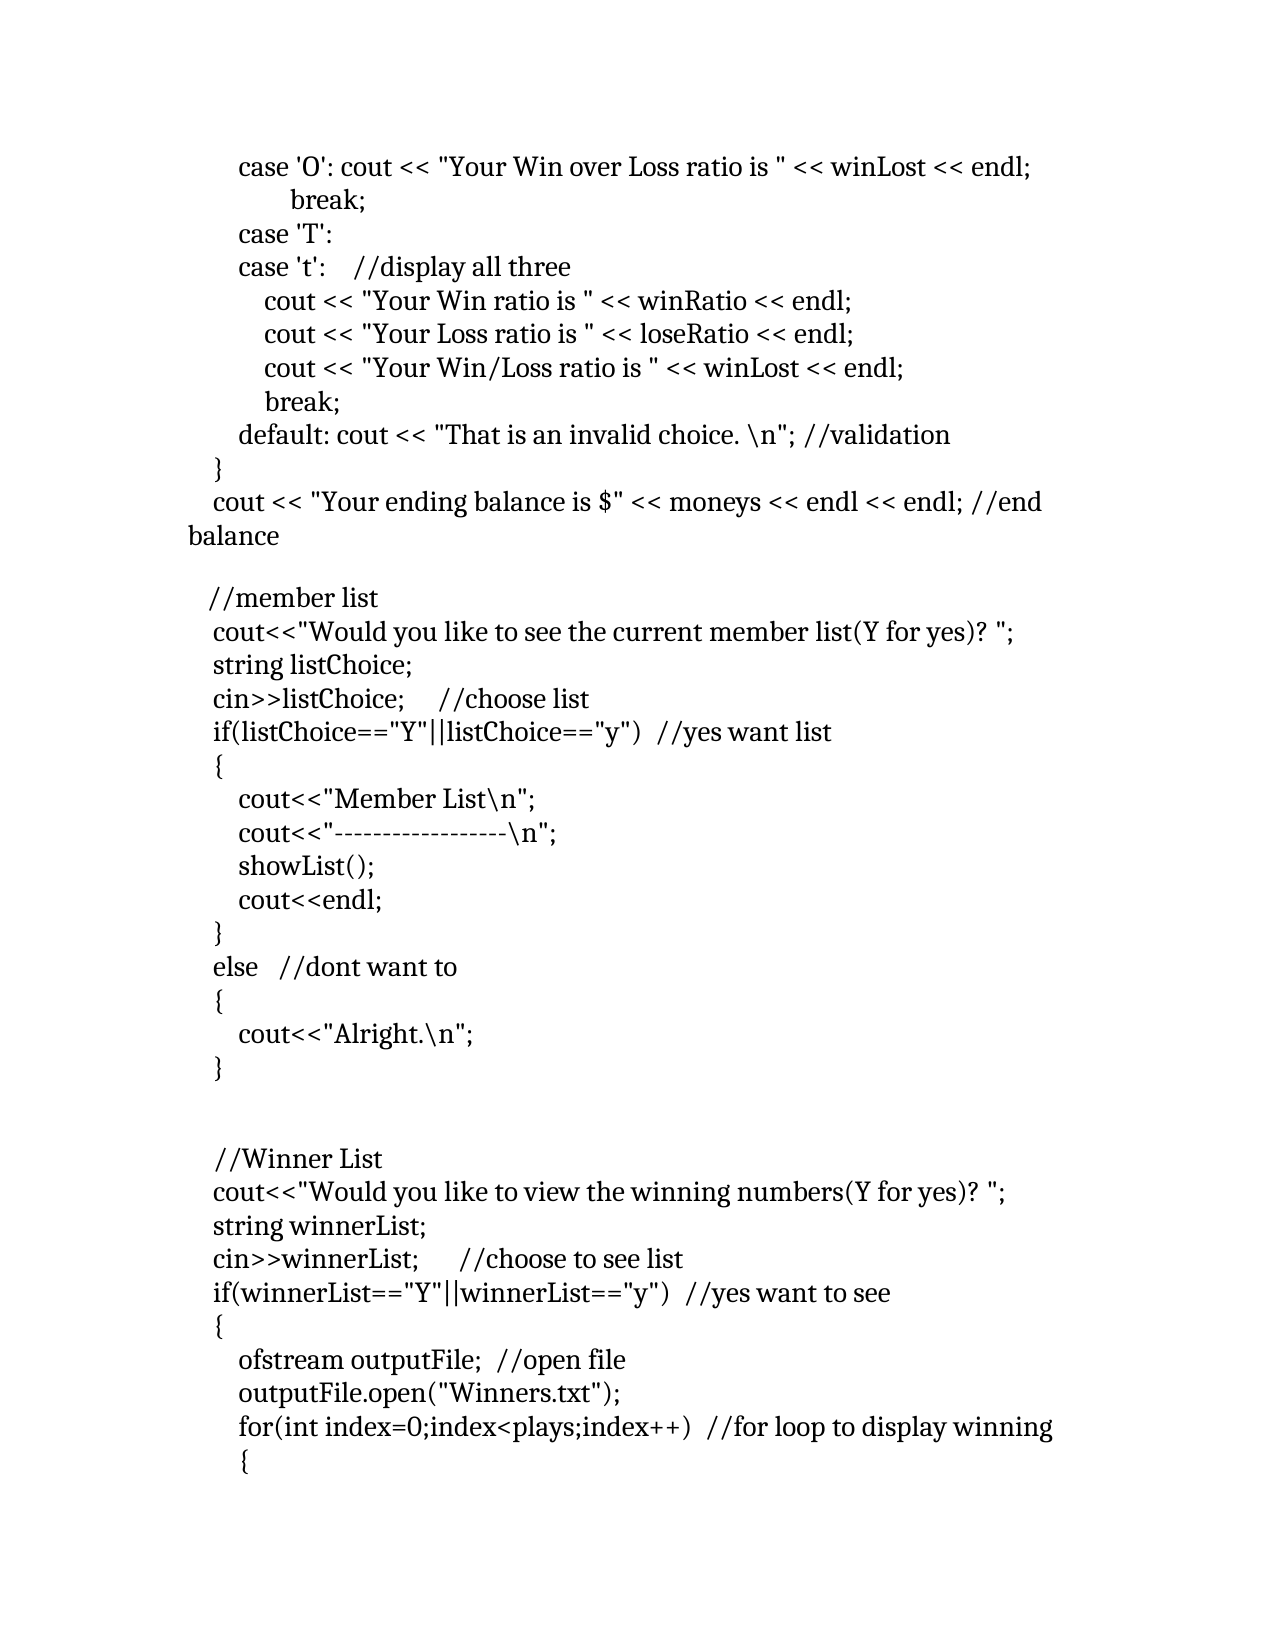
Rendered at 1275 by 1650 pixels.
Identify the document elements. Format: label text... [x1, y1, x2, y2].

text case 'T': [187, 217, 1087, 251]
text cout << "Your Win/Loss ratio is " << winLost << endl; [187, 351, 1087, 385]
text cout << "Your Loss ratio is " << loseRatio << endl; [187, 318, 1087, 351]
text case 't': //display all three [187, 251, 1087, 284]
text //member list [187, 581, 1087, 615]
text } [187, 452, 1087, 485]
text { [187, 1309, 1087, 1343]
text { [187, 984, 1087, 1017]
text break; [187, 183, 1087, 217]
text ofstream outputFile; //open file [187, 1343, 1087, 1377]
text cin>>listChoice; //choose list [187, 682, 1087, 715]
text } [187, 917, 1087, 950]
text cout << "Your Win ratio is " << winRatio << endl; [187, 284, 1087, 318]
text if(listChoice=="Y"||listChoice=="y") //yes want list [187, 715, 1087, 749]
text cout<<endl; [187, 883, 1087, 917]
text showList(); [187, 849, 1087, 883]
text cout << "Your ending balance is $" << moneys << endl << endl; //end balance [187, 485, 1087, 552]
text } [187, 1051, 1087, 1084]
text default: cout << "That is an invalid choice. \n"; //validation [187, 418, 1087, 452]
text for(int index=0;index<plays;index++) //for loop to display winning [187, 1410, 1087, 1444]
text cout<<"------------------\n"; [187, 816, 1087, 849]
text cout<<"Member List\n"; [187, 782, 1087, 816]
text case 'O': cout << "Your Win over Loss ratio is " << winLost << endl; [187, 150, 1087, 183]
text else //dont want to [187, 950, 1087, 984]
text cout<<"Alright.\n"; [187, 1017, 1087, 1051]
text cout<<"Would you like to view the winning numbers(Y for yes)? "; [187, 1175, 1087, 1209]
text cout<<"Would you like to see the current member list(Y for yes)? "; [187, 615, 1087, 648]
text string winnerList; [187, 1209, 1087, 1242]
text { [187, 1444, 1087, 1477]
text break; [187, 385, 1087, 418]
text cin>>winnerList; //choose to see list [187, 1242, 1087, 1276]
text string listChoice; [187, 648, 1087, 682]
text if(winnerList=="Y"||winnerList=="y") //yes want to see [187, 1276, 1087, 1309]
text { [187, 749, 1087, 782]
text outputFile.open("Winners.txt"); [187, 1377, 1087, 1410]
text //Winner List [187, 1142, 1087, 1175]
